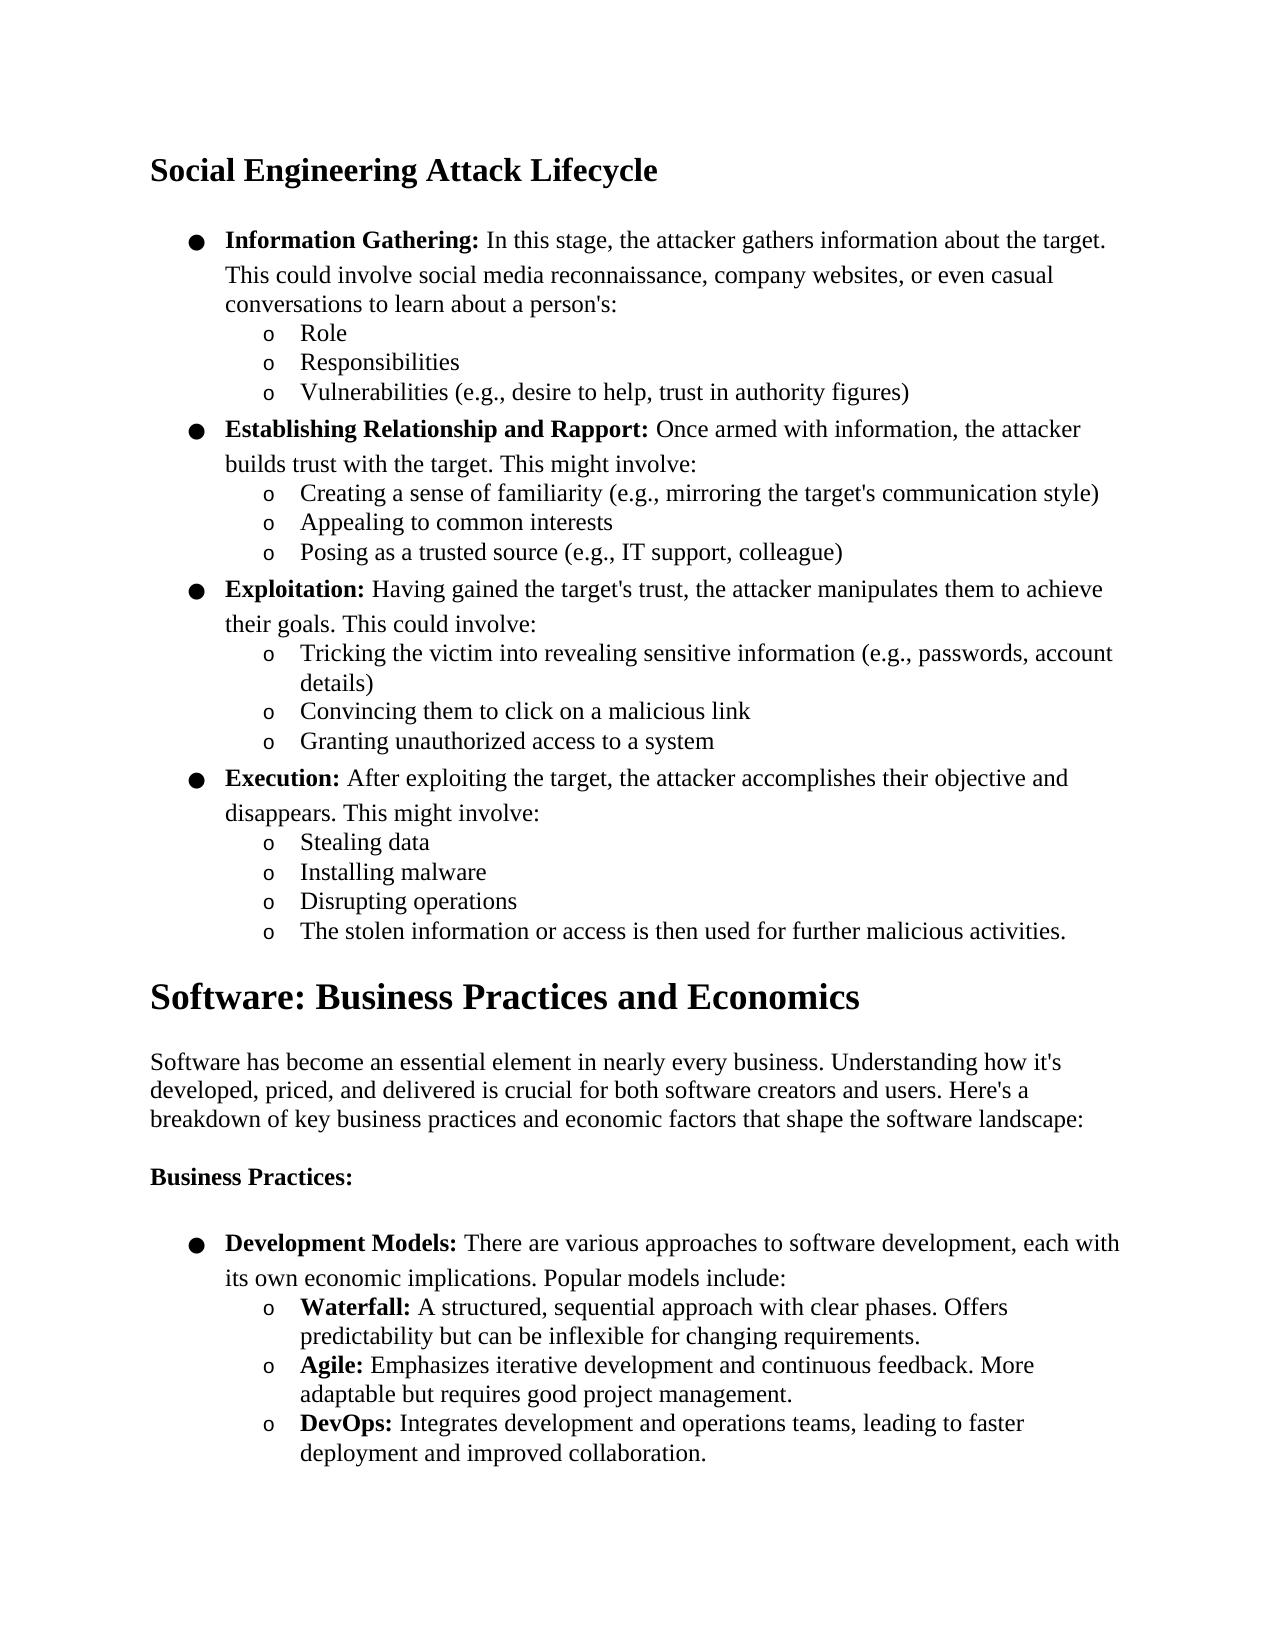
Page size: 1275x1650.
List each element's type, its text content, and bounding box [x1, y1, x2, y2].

list Tricking the victim into revealing sensitive information (e.g., passwords, account details) [262, 638, 1125, 696]
text Software has become an essential element in nearly every business. Understanding how it's developed, priced, and delivered is crucial for both software creators and users. Here's a breakdown of key business practices and economic factors that shape the software landscape: [150, 1047, 1125, 1133]
list Stealing data [262, 827, 1125, 857]
list Agile: Emphasizes iterative development and continuous feedback. More adaptable but requires good project management. [262, 1350, 1125, 1408]
text Social Engineering Attack Lifecycle [150, 150, 1125, 188]
list Posing as a trusted source (e.g., IT support, colleague) [262, 537, 1125, 567]
list Exploitation: Having gained the target's trust, the attacker manipulates them to achieve their goals. This could involve: [187, 567, 1125, 638]
list Responsibilities [262, 347, 1125, 377]
list Disrupting operations [262, 886, 1125, 916]
list DevOps: Integrates development and operations teams, leading to faster deployment and improved collaboration. [262, 1408, 1125, 1467]
list Creating a sense of familiarity (e.g., mirroring the target's communication style) [262, 478, 1125, 507]
list Information Gathering: In this stage, the attacker gathers information about the target. This could involve social media reconnaissance, company websites, or even casual conversations to learn about a person's: [187, 217, 1125, 318]
list Role [262, 318, 1125, 347]
list Establishing Relationship and Rapport: Once armed with information, the attacker builds trust with the target. This might involve: [187, 406, 1125, 478]
list Appealing to common interests [262, 507, 1125, 537]
list The stolen information or access is then used for further malicious activities. [262, 916, 1125, 945]
text Business Practices: [150, 1162, 1125, 1191]
list Convincing them to click on a malicious link [262, 696, 1125, 726]
list Execution: After exploiting the target, the attacker accomplishes their objective and disappears. This might involve: [187, 756, 1125, 827]
list Installing malware [262, 857, 1125, 886]
text Software: Business Practices and Economics [150, 974, 1125, 1018]
list Granting unauthorized access to a system [262, 726, 1125, 756]
list Development Models: There are various approaches to software development, each with its own economic implications. Popular models include: [187, 1220, 1125, 1292]
list Waterfall: A structured, sequential approach with clear phases. Offers predictability but can be inflexible for changing requirements. [262, 1292, 1125, 1350]
list Vulnerabilities (e.g., desire to help, trust in authority figures) [262, 377, 1125, 406]
